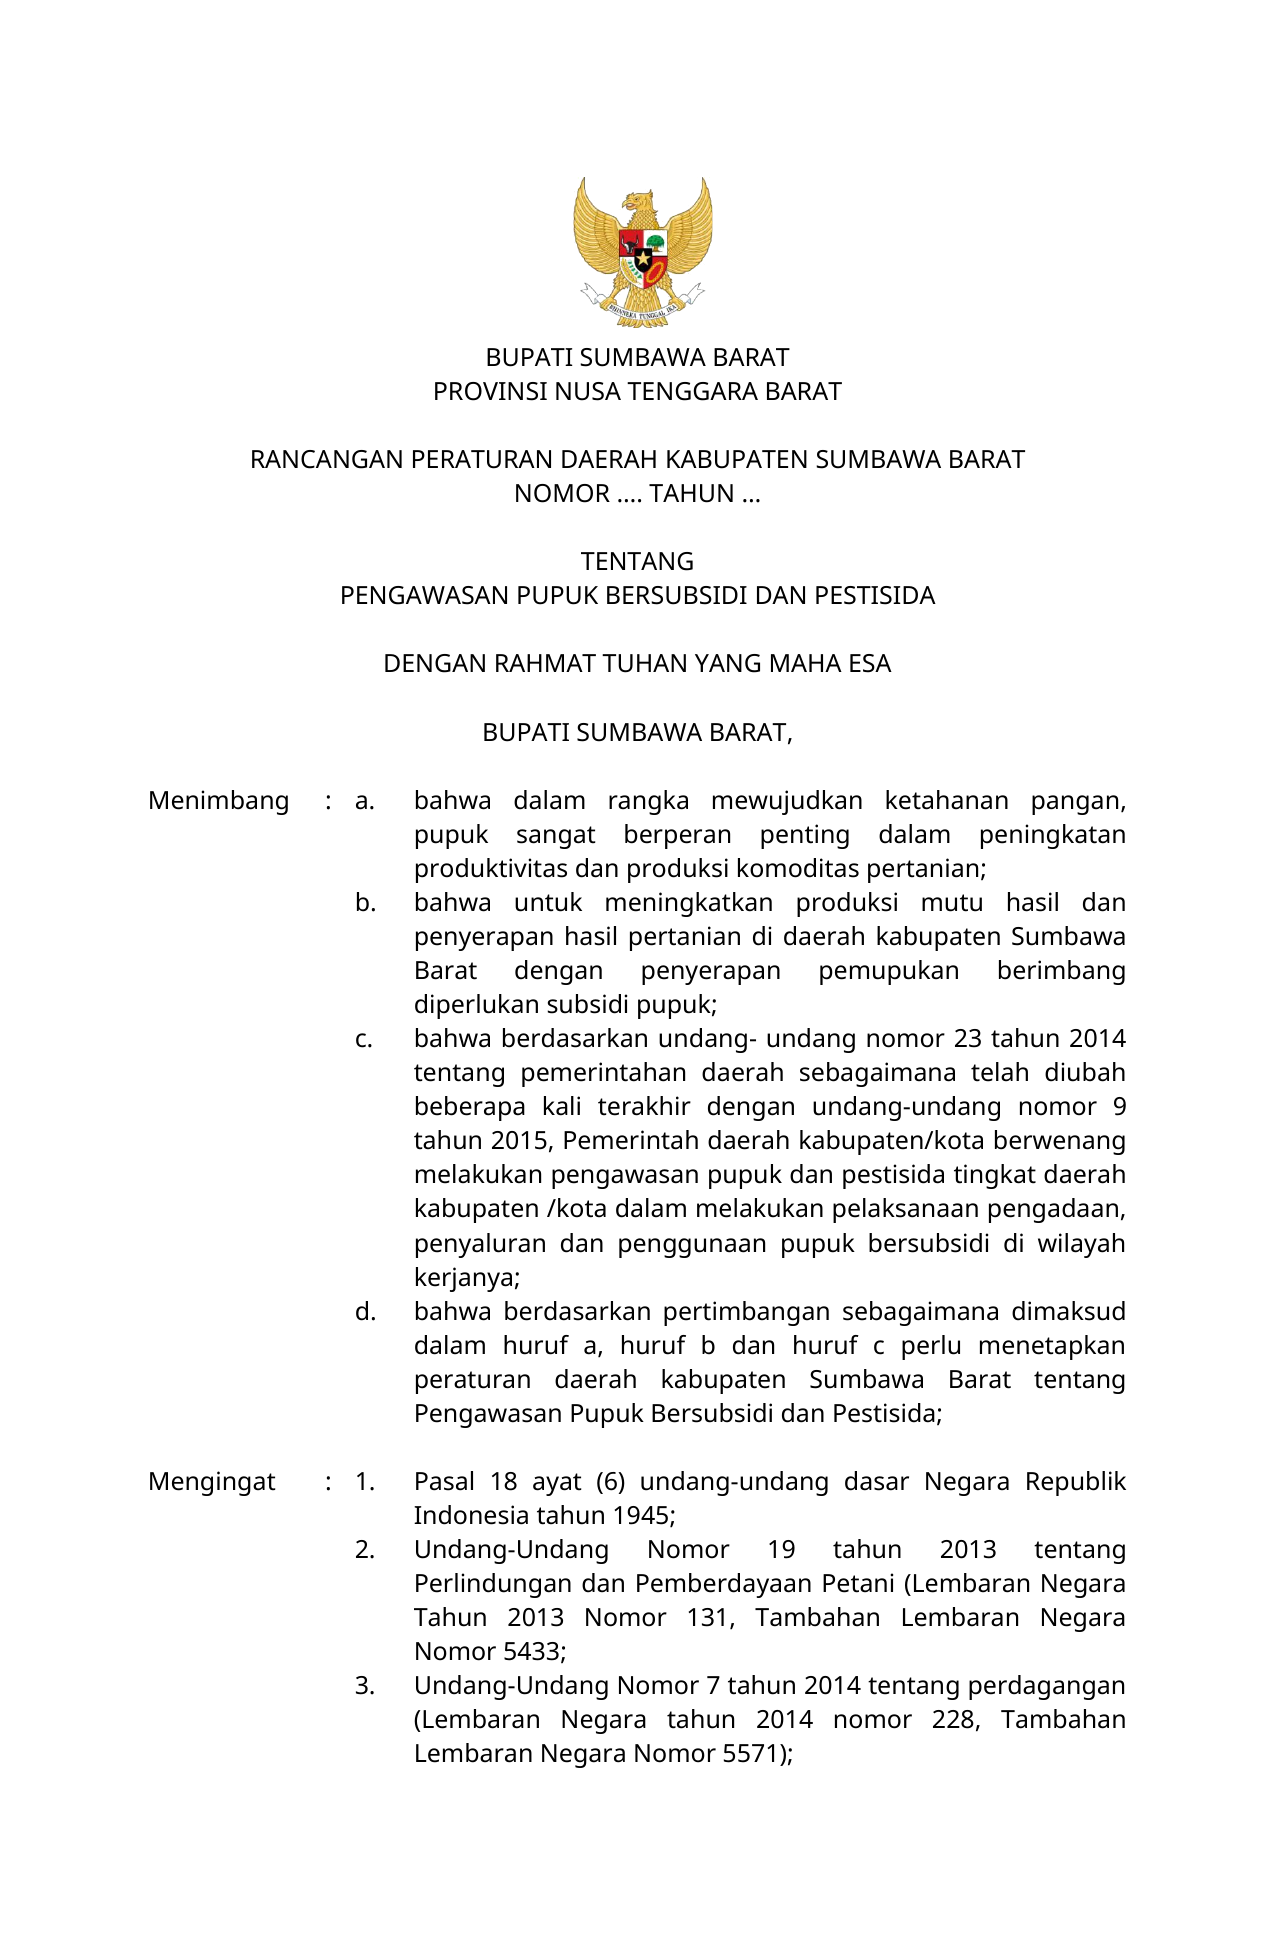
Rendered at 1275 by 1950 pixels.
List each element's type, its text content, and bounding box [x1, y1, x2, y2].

text DENGAN RAHMAT TUHAN YANG MAHA ESA [148, 646, 1127, 680]
text TENTANG [148, 544, 1127, 578]
text PROVINSI NUSA TENGGARA BARAT [148, 374, 1127, 408]
text Mengingat : 1. Pasal 18 ayat (6) undang-undang dasar Negara Republik Indonesia tahun 1945; [148, 1464, 1127, 1532]
text NOMOR …. TAHUN … [148, 476, 1127, 510]
text b. bahwa untuk meningkatkan produksi mutu hasil dan penyerapan hasil pertanian di daerah kabupaten Sumbawa Barat dengan penyerapan pemupukan berimbang diperlukan subsidi pupuk; [148, 884, 1127, 1021]
picture [573, 177, 713, 328]
text c. bahwa berdasarkan undang- undang nomor 23 tahun 2014 tentang pemerintahan daerah sebagaimana telah diubah beberapa kali terakhir dengan undang-undang nomor 9 tahun 2015, Pemerintah daerah kabupaten/kota berwenang melakukan pengawasan pupuk dan pestisida tingkat daerah kabupaten /kota dalam melakukan pelaksanaan pengadaan, penyaluran dan penggunaan pupuk bersubsidi di wilayah kerjanya; [148, 1021, 1127, 1293]
text PENGAWASAN PUPUK BERSUBSIDI DAN PESTISIDA [148, 578, 1127, 612]
text Menimbang : a. bahwa dalam rangka mewujudkan ketahanan pangan, pupuk sangat berperan penting dalam peningkatan produktivitas dan produksi komoditas pertanian; [148, 782, 1127, 884]
text RANCANGAN PERATURAN DAERAH KABUPATEN SUMBAWA BARAT [148, 442, 1127, 476]
text 3. Undang-Undang Nomor 7 tahun 2014 tentang perdagangan (Lembaran Negara tahun 2014 nomor 228, Tambahan Lembaran Negara Nomor 5571); [148, 1668, 1127, 1770]
text d. bahwa berdasarkan pertimbangan sebagaimana dimaksud dalam huruf a, huruf b dan huruf c perlu menetapkan peraturan daerah kabupaten Sumbawa Barat tentang Pengawasan Pupuk Bersubsidi dan Pestisida; [148, 1293, 1127, 1429]
text BUPATI SUMBAWA BARAT, [148, 714, 1127, 748]
text 2. Undang-Undang Nomor 19 tahun 2013 tentang Perlindungan dan Pemberdayaan Petani (Lembaran Negara Tahun 2013 Nomor 131, Tambahan Lembaran Negara Nomor 5433; [148, 1532, 1127, 1668]
text BUPATI SUMBAWA BARAT [148, 339, 1127, 374]
